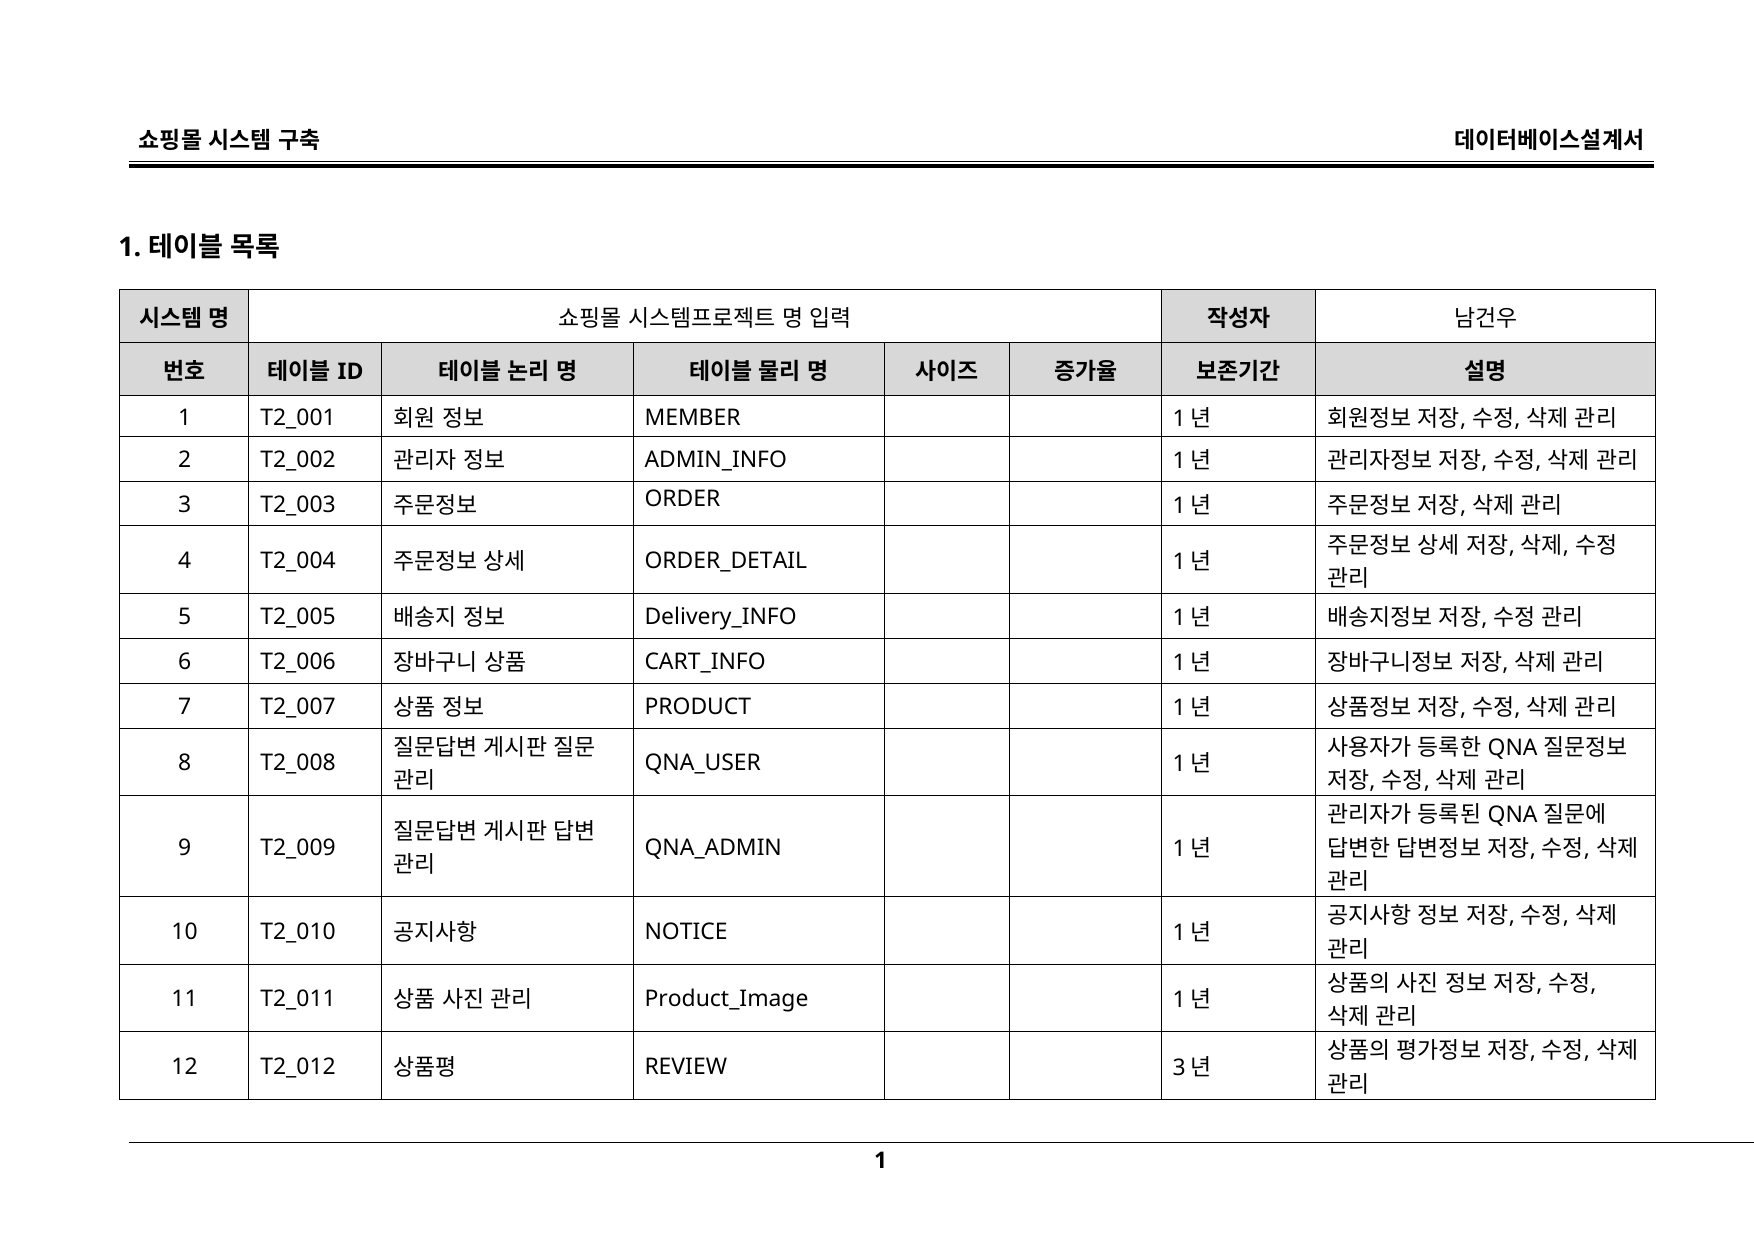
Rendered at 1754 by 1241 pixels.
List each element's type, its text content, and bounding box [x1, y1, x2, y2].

table_cell T2_004 [249, 526, 381, 593]
table_cell 공지사항 [382, 897, 633, 964]
table_cell 1년 [1162, 396, 1315, 436]
table_cell 회원정보 저장, 수정, 삭제 관리 [1316, 396, 1655, 436]
table_cell CART_INFO [634, 639, 884, 683]
table_cell 회원 정보 [382, 396, 633, 436]
table_cell 1년 [1162, 729, 1315, 795]
table_cell 관리자정보 저장, 수정, 삭제 관리 [1316, 437, 1655, 481]
table_cell [1010, 639, 1161, 683]
table_header 남건우 [1316, 290, 1655, 342]
table_cell ORDER_DETAIL [634, 526, 884, 593]
table_cell REVIEW [634, 1032, 884, 1099]
table_cell [885, 526, 1009, 593]
table_cell 질문답변 게시판 질문 관리 [382, 729, 633, 795]
table_cell 3 [120, 482, 248, 525]
table_cell 1년 [1162, 594, 1315, 638]
table_cell 5 [120, 594, 248, 638]
table_cell ADMIN_INFO [634, 437, 884, 481]
table_cell [885, 639, 1009, 683]
table_cell 상품평 [382, 1032, 633, 1099]
table_header 작성자 [1162, 290, 1315, 342]
table_cell T2_005 [249, 594, 381, 638]
table_cell T2_007 [249, 684, 381, 727]
table_cell [1010, 526, 1161, 593]
subtitle 테이블 목록 [118, 224, 1577, 264]
table_cell 10 [120, 897, 248, 964]
table_cell 질문답변 게시판 답변 관리 [382, 796, 633, 896]
table_cell 상품의 평가정보 저장, 수정, 삭제 관리 [1316, 1032, 1655, 1099]
table_cell [1010, 965, 1161, 1031]
table_cell 주문정보 저장, 삭제 관리 [1316, 482, 1655, 525]
table_cell [885, 437, 1009, 481]
table_cell [1010, 1032, 1161, 1099]
table_cell 3년 [1162, 1032, 1315, 1099]
table_cell [1010, 684, 1161, 727]
table_cell 1년 [1162, 482, 1315, 525]
table_cell T2_003 [249, 482, 381, 525]
table_cell 1년 [1162, 684, 1315, 727]
table_cell 11 [120, 965, 248, 1031]
table_header 시스템 명 [120, 290, 248, 342]
table_cell 테이블 물리 명 [634, 343, 884, 395]
table_cell 1년 [1162, 897, 1315, 964]
table_cell [885, 594, 1009, 638]
table_cell [1010, 796, 1161, 896]
table_cell 1년 [1162, 437, 1315, 481]
table_cell T2_009 [249, 796, 381, 896]
table_cell 사이즈 [885, 343, 1009, 395]
table_cell 설명 [1316, 343, 1655, 395]
table_cell 1년 [1162, 639, 1315, 683]
table_cell 배송지정보 저장, 수정 관리 [1316, 594, 1655, 638]
table_cell ORDER [634, 482, 884, 525]
table_cell 관리자가 등록된 QNA 질문에 답변한 답변정보 저장, 수정, 삭제 관리 [1316, 796, 1655, 896]
table_cell Product_Image [634, 965, 884, 1031]
table_cell T2_012 [249, 1032, 381, 1099]
table_cell 6 [120, 639, 248, 683]
table_cell T2_001 [249, 396, 381, 436]
table_cell T2_006 [249, 639, 381, 683]
table_cell 공지사항 정보 저장, 수정, 삭제 관리 [1316, 897, 1655, 964]
table_cell PRODUCT [634, 684, 884, 727]
table_cell 번호 [120, 343, 248, 395]
table_cell 1년 [1162, 526, 1315, 593]
table_cell [885, 396, 1009, 436]
table_cell 1년 [1162, 796, 1315, 896]
table_cell 주문정보 상세 [382, 526, 633, 593]
table_cell 사용자가 등록한 QNA 질문정보 저장, 수정, 삭제 관리 [1316, 729, 1655, 795]
table_cell [885, 897, 1009, 964]
table_cell 4 [120, 526, 248, 593]
table_cell [1010, 729, 1161, 795]
table_cell 7 [120, 684, 248, 727]
table_cell T2_008 [249, 729, 381, 795]
table_cell 장바구니정보 저장, 삭제 관리 [1316, 639, 1655, 683]
table_cell 테이블 ID [249, 343, 381, 395]
table_cell QNA_USER [634, 729, 884, 795]
table_cell [885, 729, 1009, 795]
table_cell 보존기간 [1162, 343, 1315, 395]
table_cell 1 [120, 396, 248, 436]
table_cell 증가율 [1010, 343, 1161, 395]
table_cell 장바구니 상품 [382, 639, 633, 683]
table_cell [1010, 897, 1161, 964]
table_cell 12 [120, 1032, 248, 1099]
table_cell 테이블 논리 명 [382, 343, 633, 395]
table_cell 상품 정보 [382, 684, 633, 727]
table_cell [885, 1032, 1009, 1099]
table_cell [1010, 396, 1161, 436]
table_cell 관리자 정보 [382, 437, 633, 481]
table_cell T2_002 [249, 437, 381, 481]
table_cell 주문정보 [382, 482, 633, 525]
table_cell T2_011 [249, 965, 381, 1031]
table_cell [1010, 482, 1161, 525]
table_cell [1010, 594, 1161, 638]
table_cell [885, 482, 1009, 525]
table_cell Delivery_INFO [634, 594, 884, 638]
table_cell [1010, 437, 1161, 481]
table_cell QNA_ADMIN [634, 796, 884, 896]
table_cell 주문정보 상세 저장, 삭제, 수정 관리 [1316, 526, 1655, 593]
table_cell [885, 965, 1009, 1031]
table_cell 8 [120, 729, 248, 795]
table_cell MEMBER [634, 396, 884, 436]
table_cell 배송지 정보 [382, 594, 633, 638]
table_cell 1년 [1162, 965, 1315, 1031]
table_cell 상품정보 저장, 수정, 삭제 관리 [1316, 684, 1655, 727]
table_cell 상품의 사진 정보 저장, 수정, 삭제 관리 [1316, 965, 1655, 1031]
table_cell [885, 796, 1009, 896]
table_cell 9 [120, 796, 248, 896]
table_cell 상품 사진 관리 [382, 965, 633, 1031]
table_cell 2 [120, 437, 248, 481]
table_header 쇼핑몰 시스템 구축 [249, 290, 1161, 342]
table_cell NOTICE [634, 897, 884, 964]
table_cell T2_010 [249, 897, 381, 964]
table_cell [885, 684, 1009, 727]
